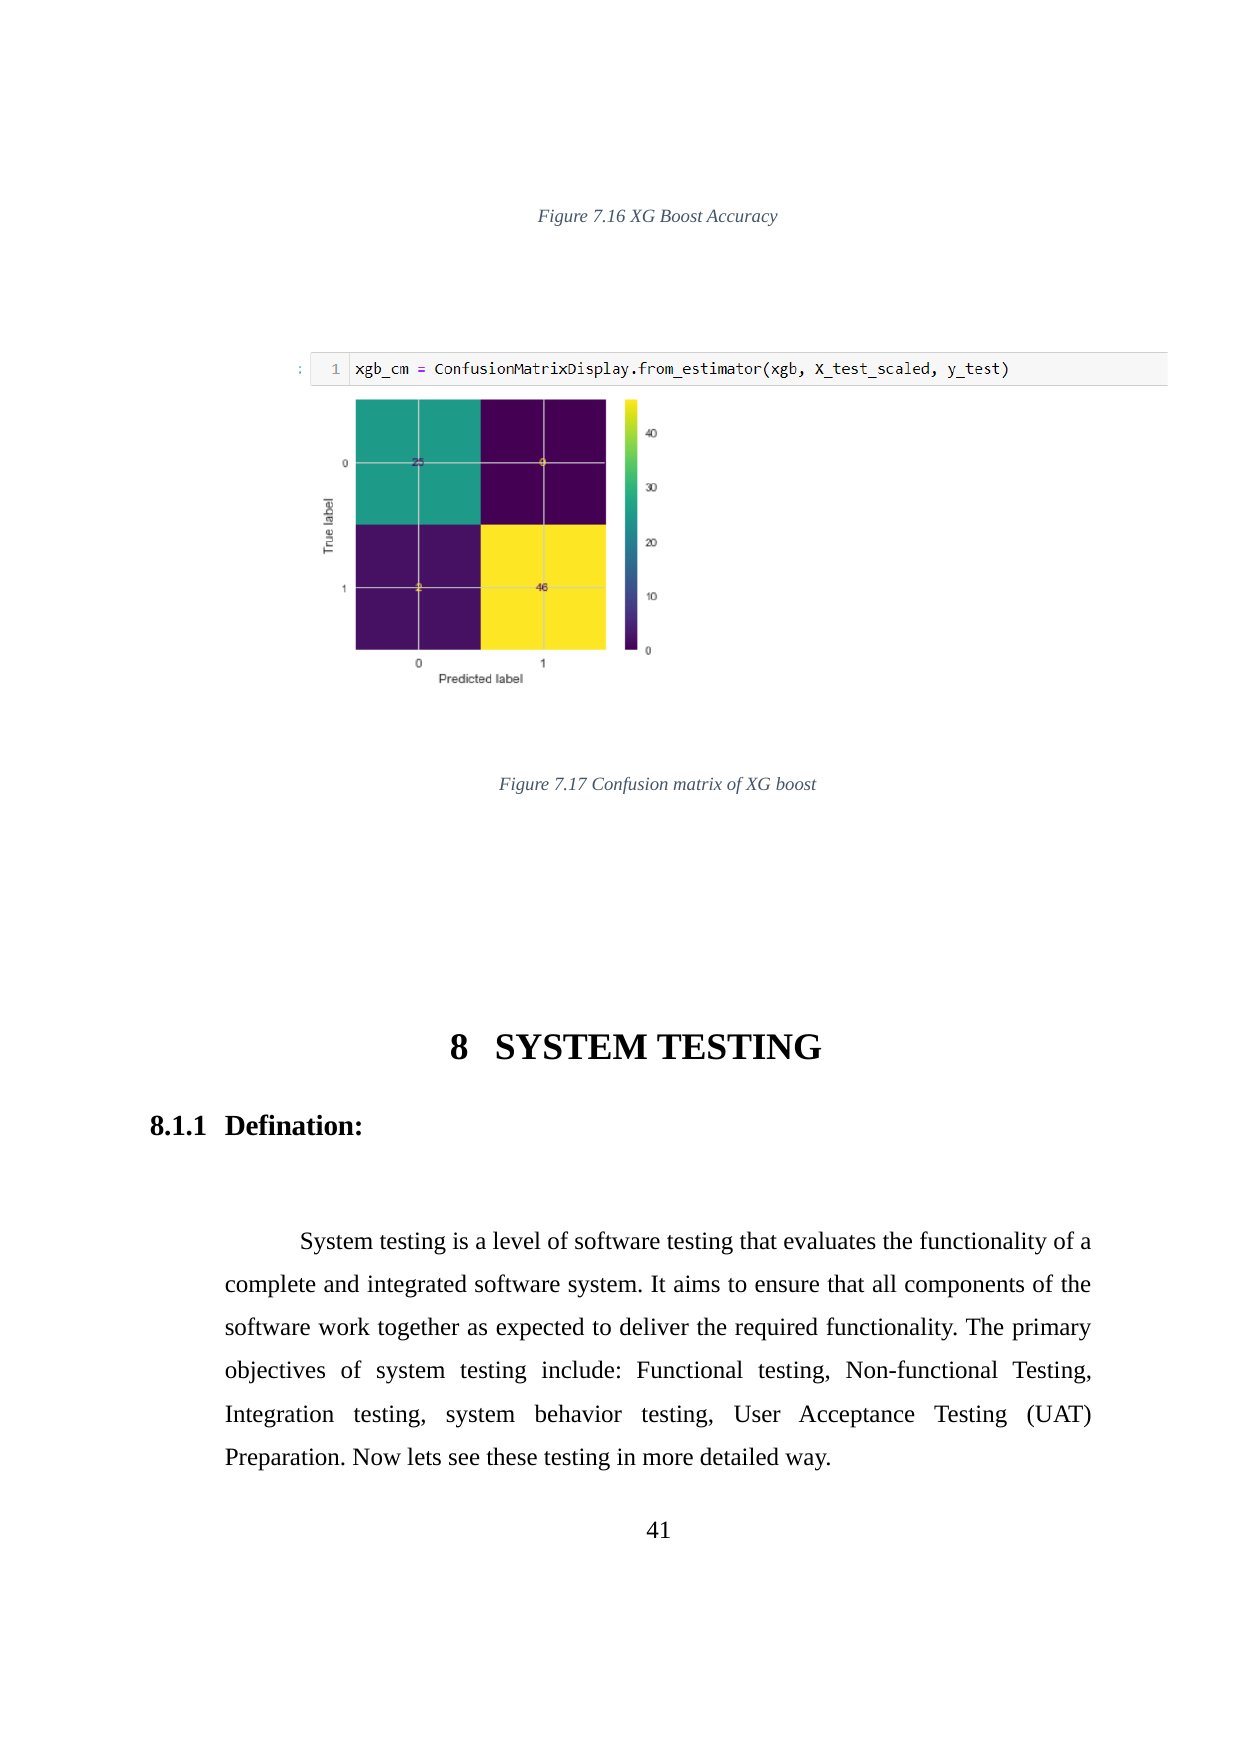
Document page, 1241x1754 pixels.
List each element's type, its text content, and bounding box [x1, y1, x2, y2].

text Figure 7.16 XG Boost Accuracy [224, 205, 1092, 227]
picture [299, 333, 1168, 716]
subtitle SYSTEM TESTING [179, 1024, 1092, 1067]
text Figure 7.17 Confusion matrix of XG boost [224, 773, 1092, 794]
subtitle Defination: [149, 1108, 1092, 1141]
text System testing is a level of software testing that evaluates the functionality of a complete and integrated software system. It aims to ensure that all components of the software work together as expected to deliver the required functionality. The primary objectives of system testing include: Functional testing, Non-functional Testing, Integration testing, system behavior testing, User Acceptance Testing (UAT) Preparation. Now lets see these testing in more detailed way. [224, 1226, 1092, 1471]
